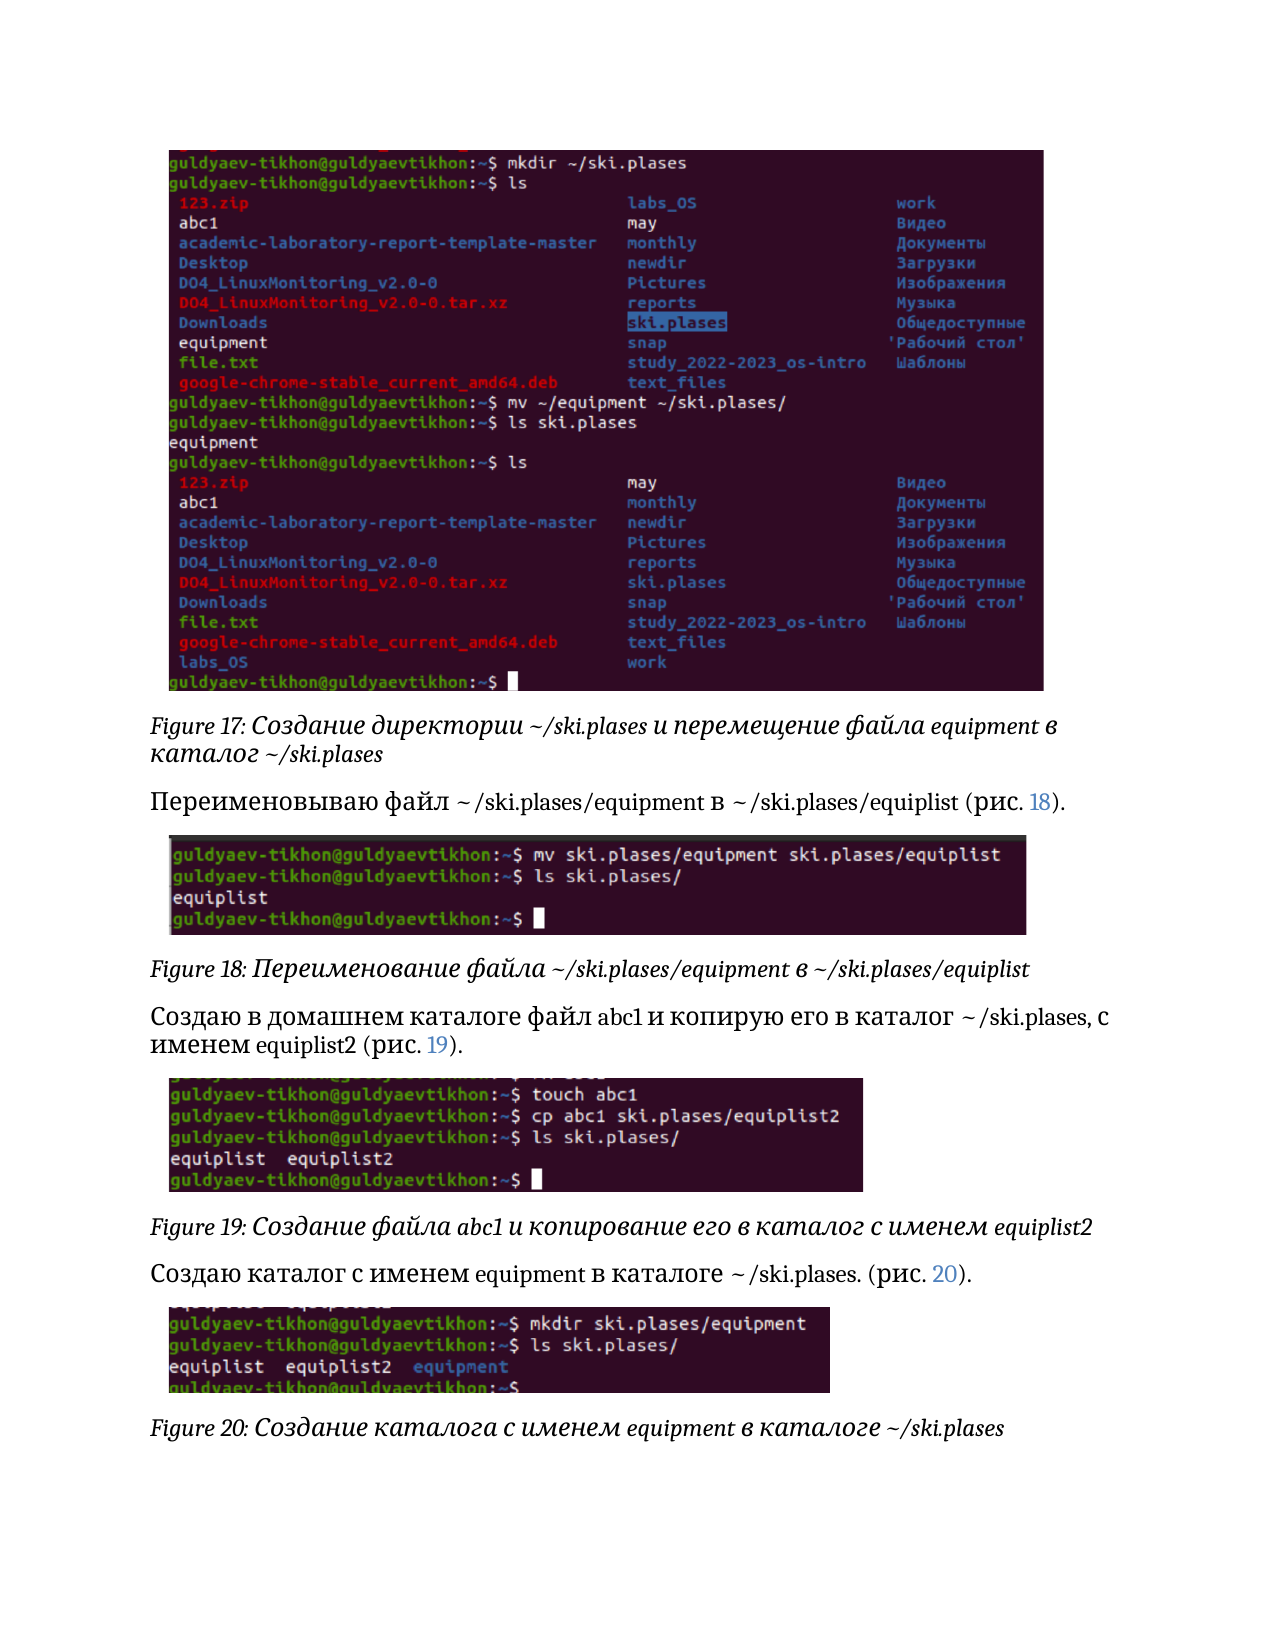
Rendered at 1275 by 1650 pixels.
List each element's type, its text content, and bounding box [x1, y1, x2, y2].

text Figure 18: Переименование файла ~/ski.plases/equipment в ~/ski.plases/equiplist [150, 955, 1125, 984]
picture [168, 835, 1027, 935]
text Переименовываю файл ~/ski.plases/equipment в ~/ski.plases/equiplist (рис. 18). [150, 788, 1125, 817]
text Figure 20: Создание каталога с именем equipment в каталоге ~/ski.plases [150, 1413, 1125, 1442]
text Figure 19: Создание файла abc1 и копирование его в каталог с именем equiplist2 [150, 1213, 1125, 1242]
text Создаю в домашнем каталоге файл abc1 и копирую его в каталог ~/ski.plases, с именем equiplist2 (рис. 19). [150, 1003, 1125, 1060]
picture [168, 1078, 864, 1192]
text Создаю каталог с именем equipment в каталоге ~/ski.plases. (рис. 20). [150, 1260, 1125, 1289]
picture [168, 150, 1044, 691]
text Figure 17: Создание директории ~/ski.plases и перемещение файла equipment в каталог ~/ski.plases [150, 712, 1125, 769]
picture [168, 1307, 830, 1393]
